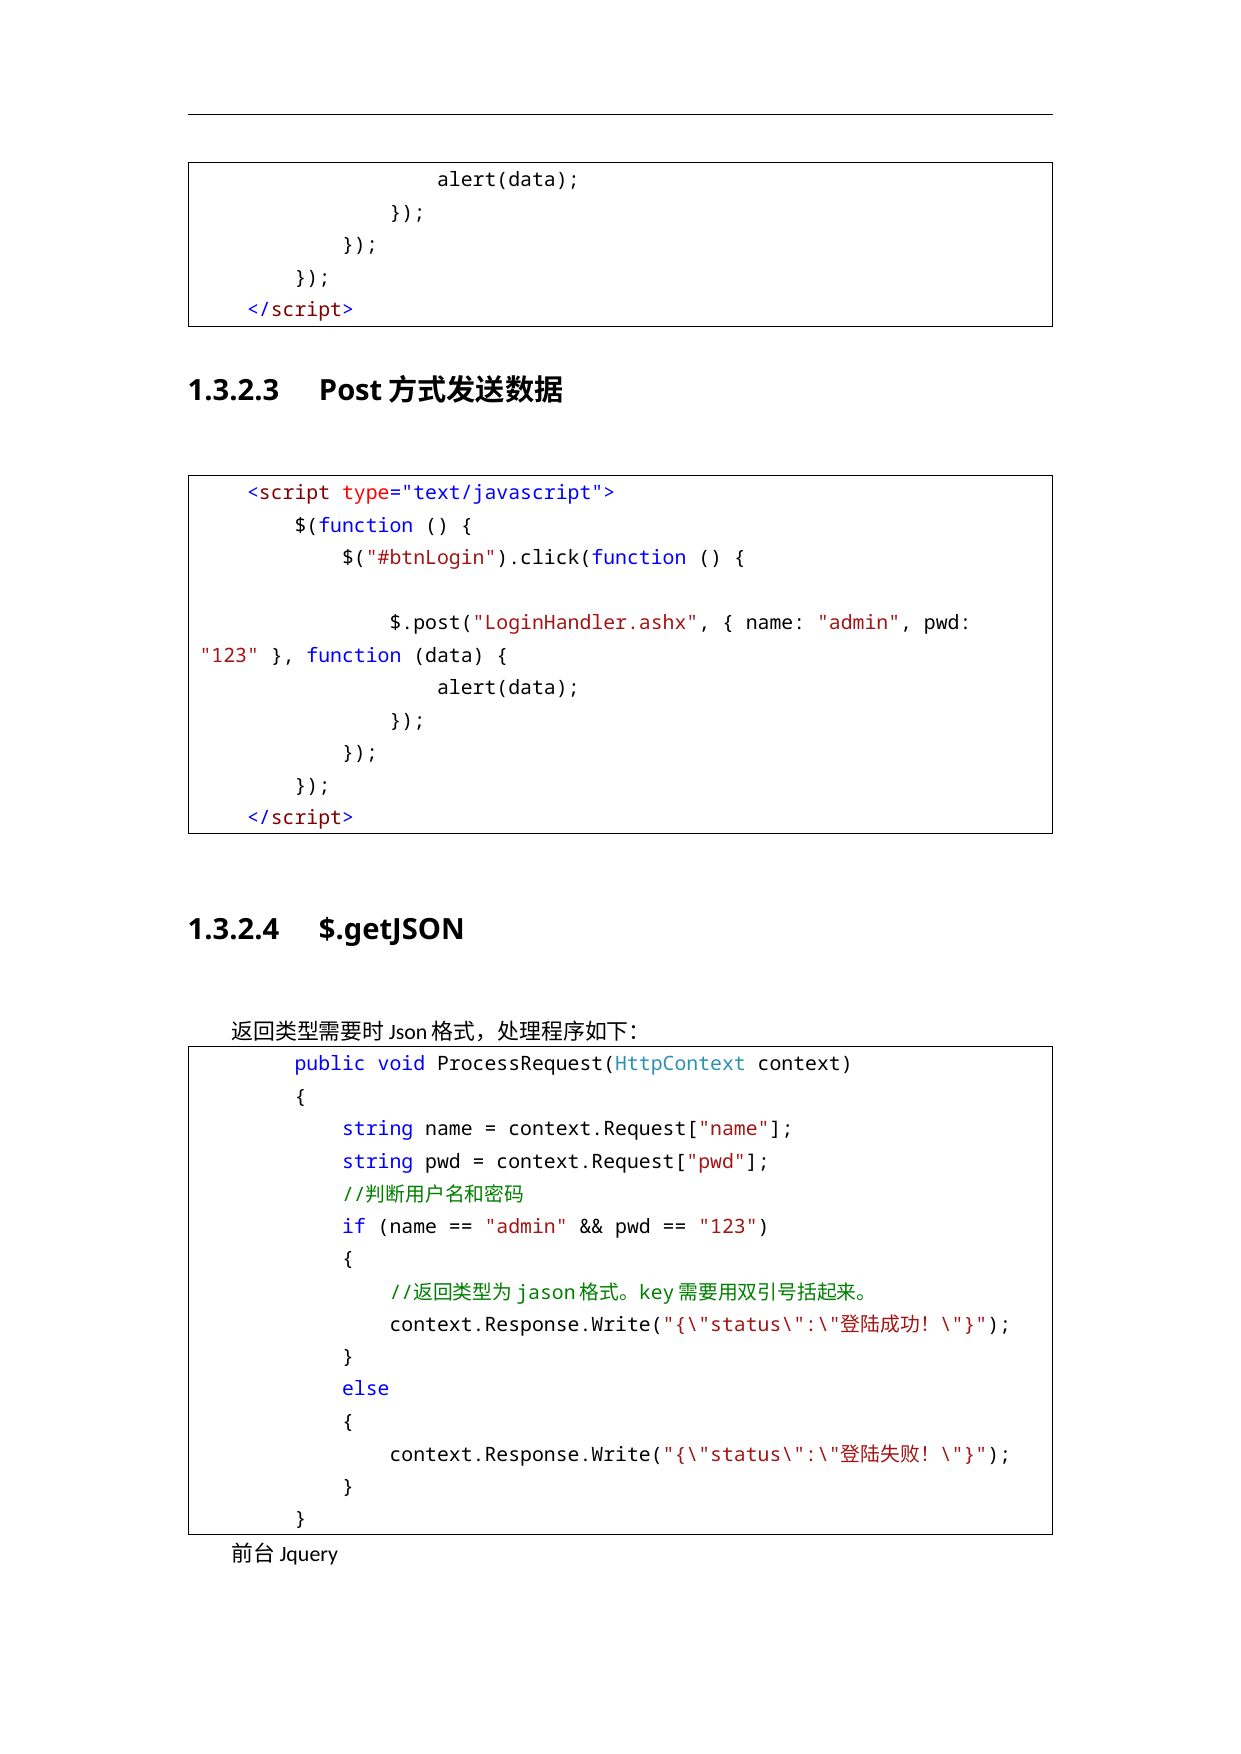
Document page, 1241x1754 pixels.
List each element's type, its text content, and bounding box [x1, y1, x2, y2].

text 前台Jquery [187, 1535, 1053, 1568]
table_header <script type="text/javascript"> $(function () { $("#btnLogin").click(function () { $.post("LoginHandler.ashx", { name: "admin", pwd: "123" }, function (data) { alert(data); }); }); }); </script> [189, 476, 1052, 833]
text 返回类型需要时Json格式，处理程序如下： [187, 1013, 1053, 1046]
subtitle $.getJSON [187, 896, 1053, 961]
subtitle Post方式发送数据 [187, 356, 1053, 421]
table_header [189, 163, 1052, 326]
table_header public void ProcessRequest(HttpContext context) { string name = context.Request["name"]; string pwd = context.Request["pwd"]; //判断用户名和密码 if (name == "admin" && pwd == "123") { //返回类型为jason格式。key需要用双引号括起来。 context.Response.Write("{\"status\":\"登陆成功！\"}"); } else { context.Response.Write("{\"status\":\"登陆失败！\"}"); } } [189, 1047, 1052, 1534]
